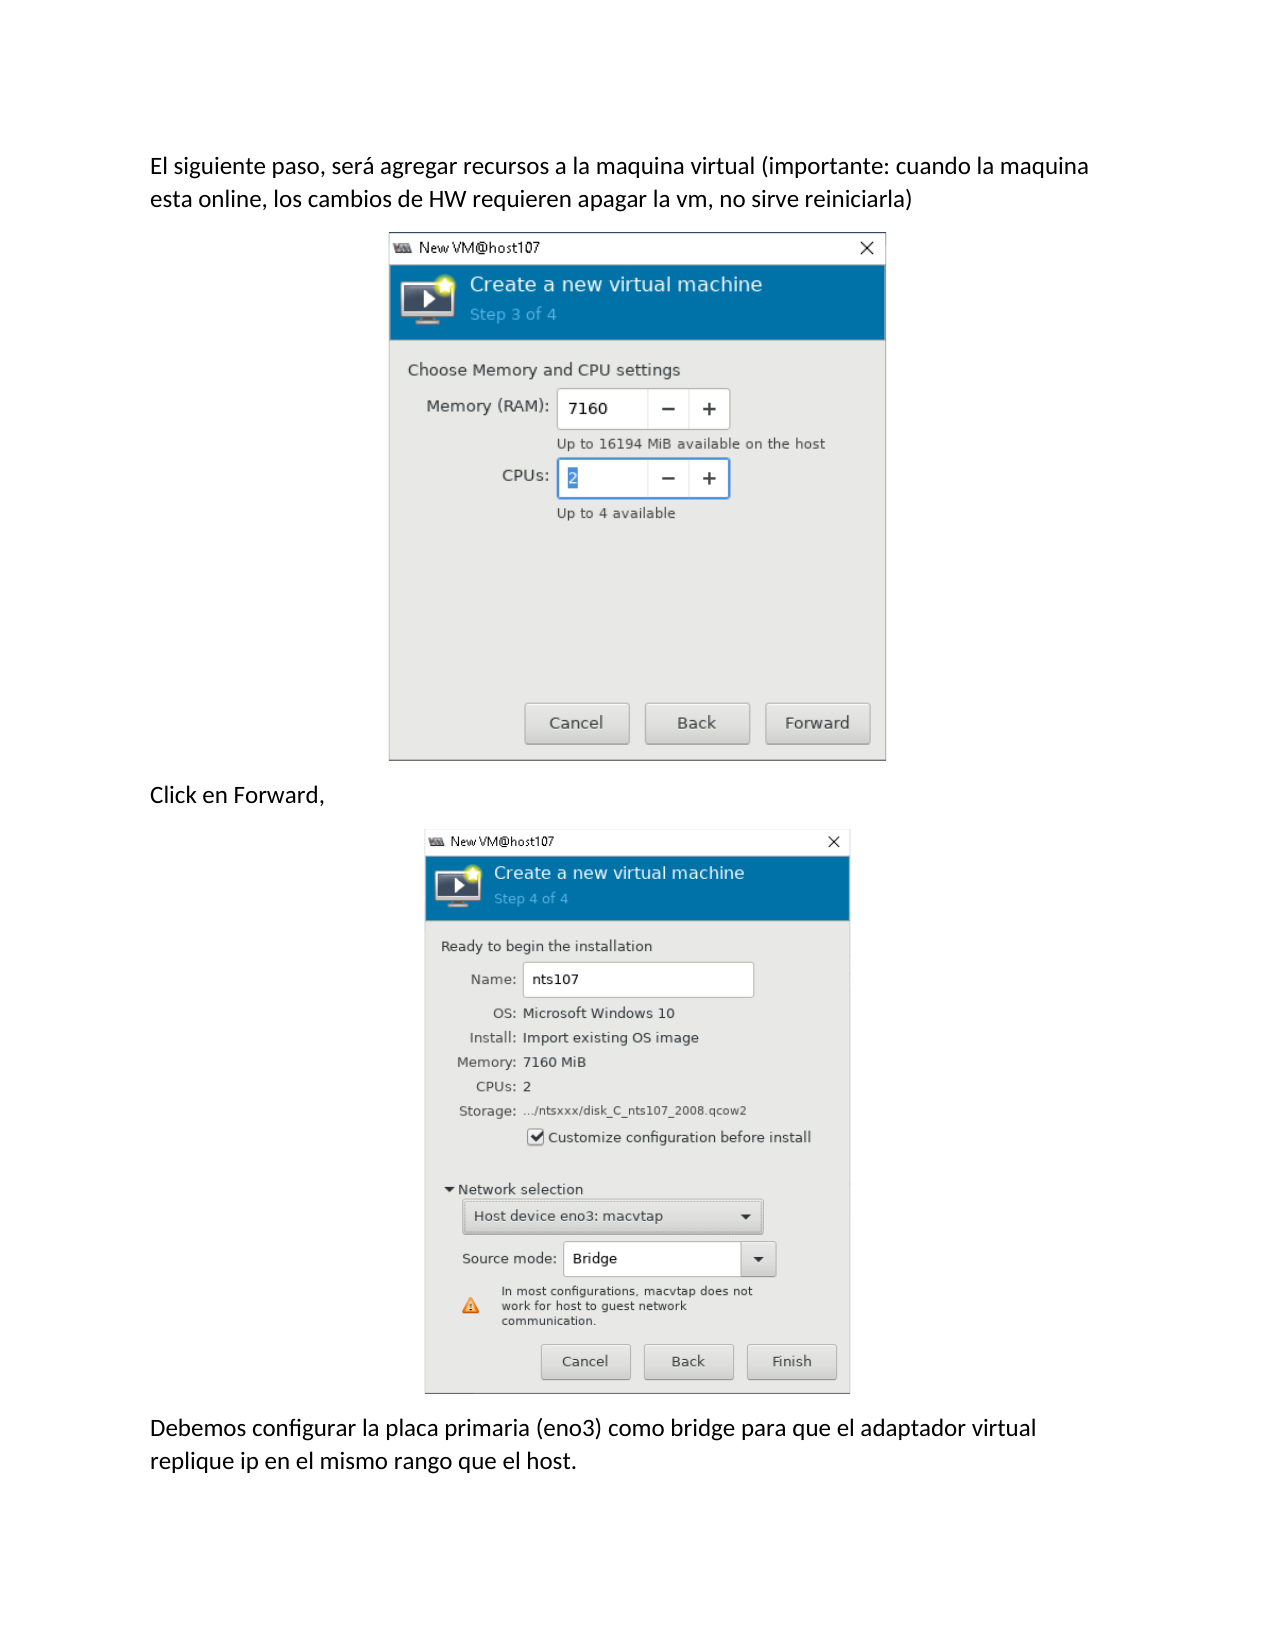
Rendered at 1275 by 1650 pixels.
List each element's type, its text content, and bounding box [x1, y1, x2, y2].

picture [424, 829, 851, 1394]
text Debemos configurar la placa primaria (eno3) como bridge para que el adaptador virtual replique ip en el mismo rango que el host. [150, 1412, 1125, 1475]
text El siguiente paso, será agregar recursos a la maquina virtual (importante: cuando la maquina esta online, los cambios de HW requieren apagar la vm, no sirve reiniciarla) [150, 150, 1125, 213]
picture [388, 232, 887, 761]
text Click en Forward, [150, 779, 1125, 810]
